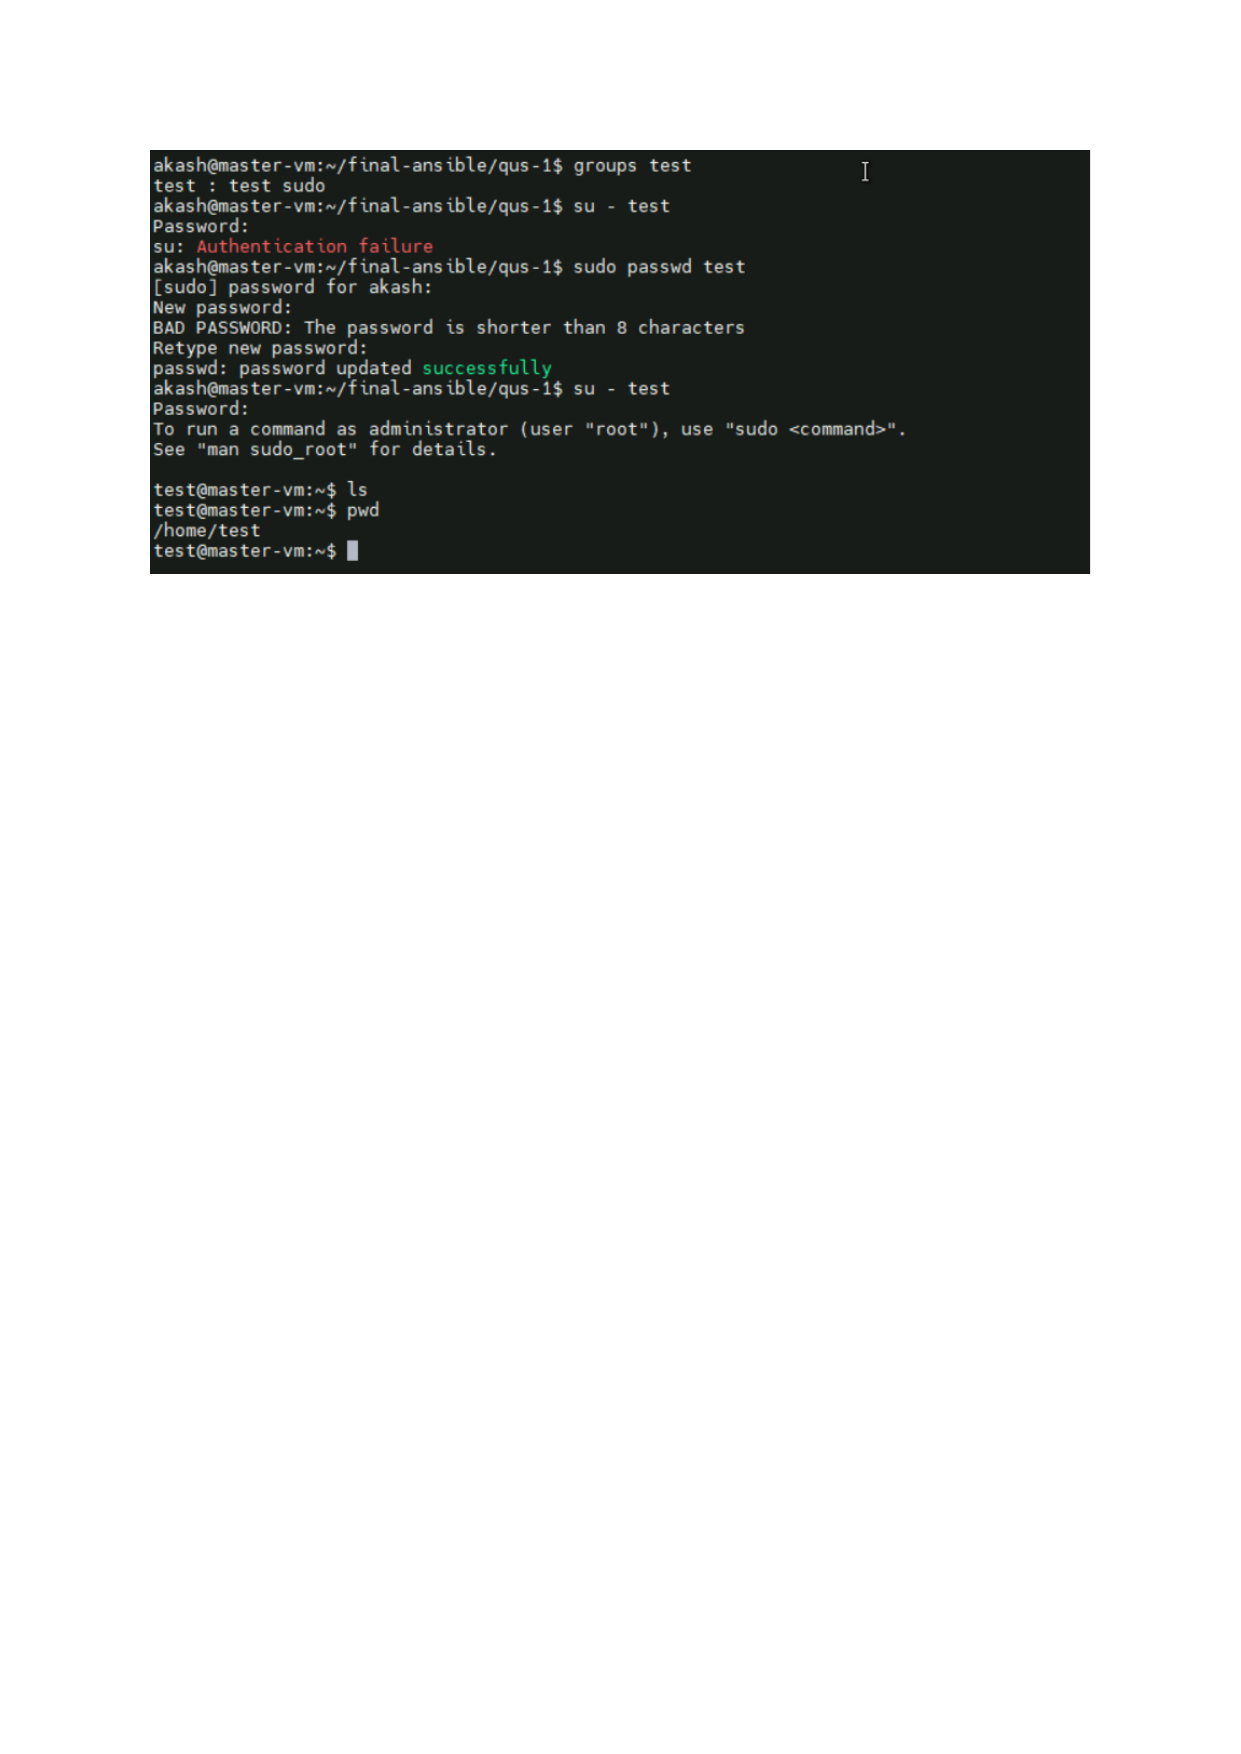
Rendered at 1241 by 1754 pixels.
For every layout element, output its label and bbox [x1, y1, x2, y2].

picture [150, 150, 1091, 574]
